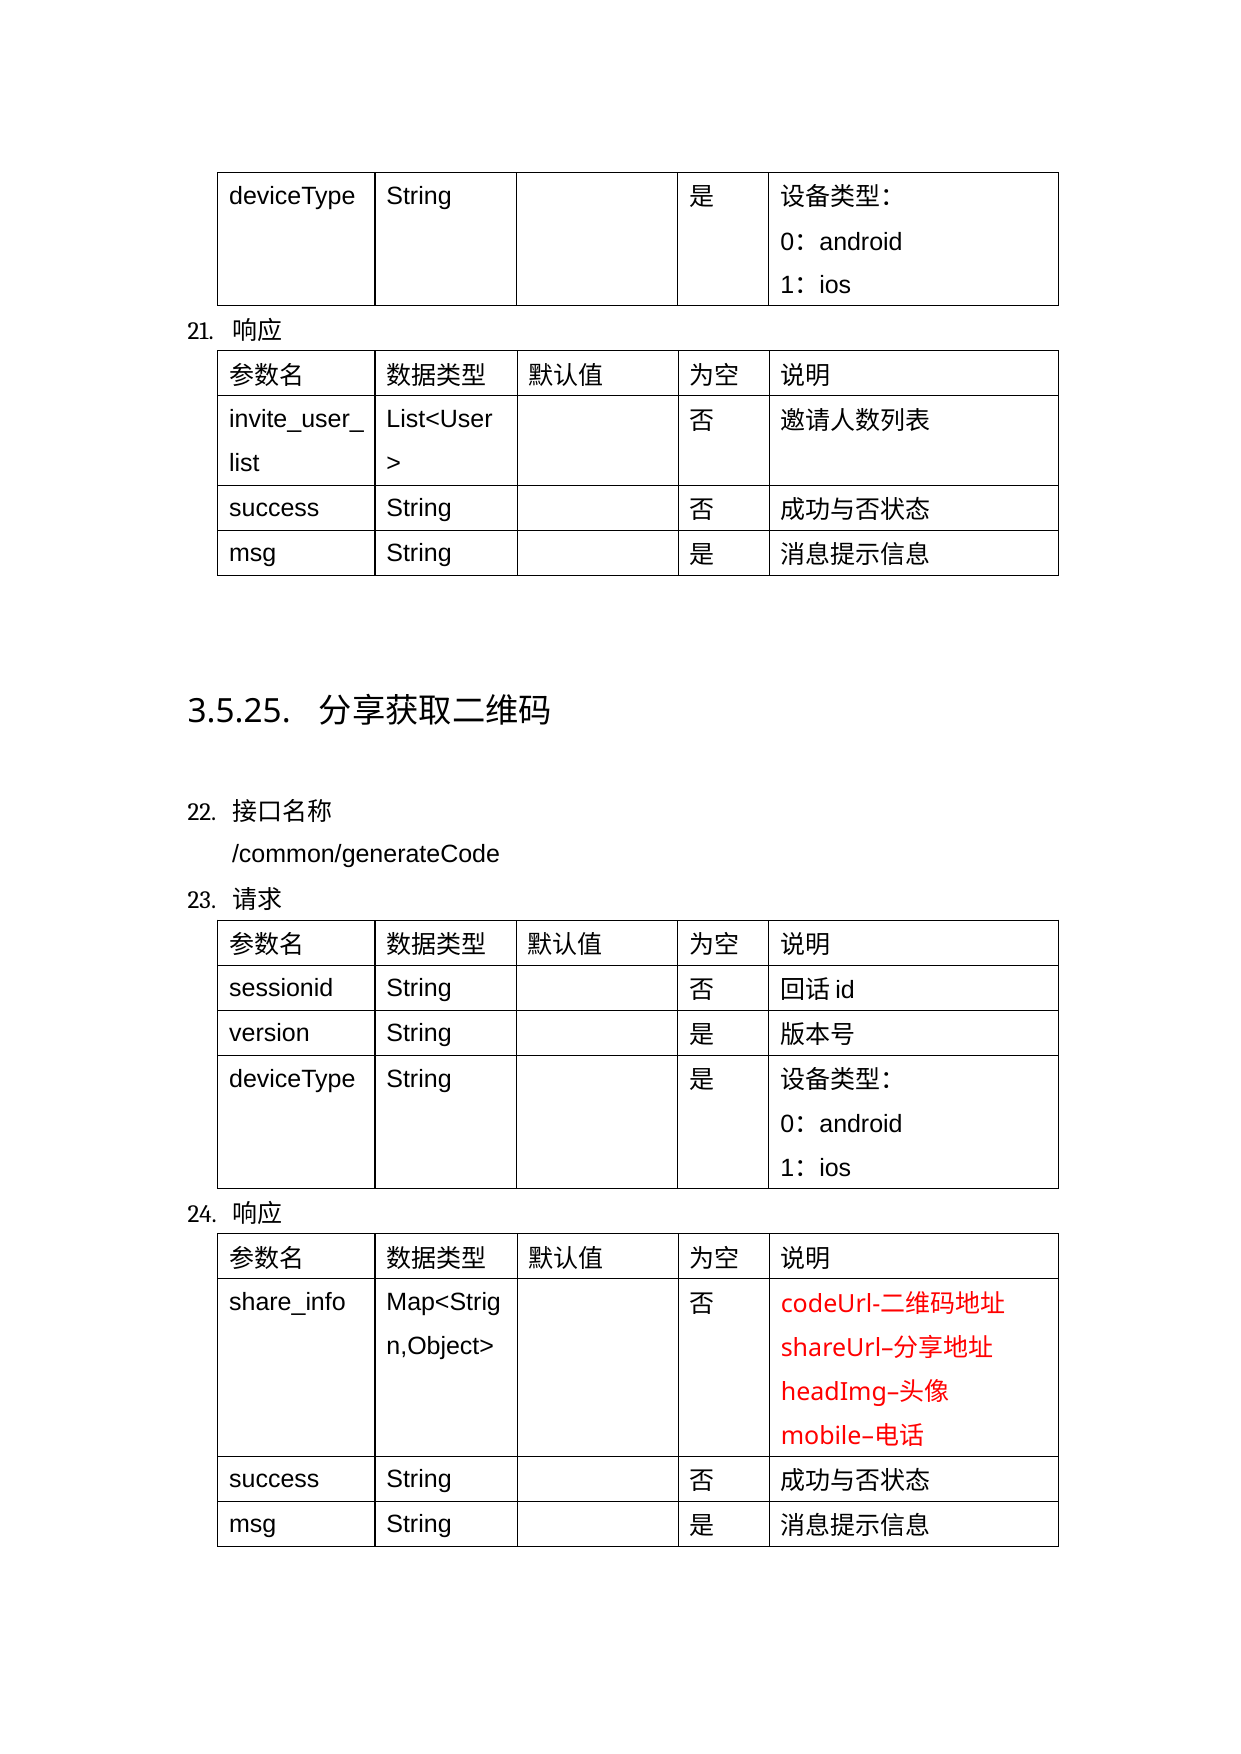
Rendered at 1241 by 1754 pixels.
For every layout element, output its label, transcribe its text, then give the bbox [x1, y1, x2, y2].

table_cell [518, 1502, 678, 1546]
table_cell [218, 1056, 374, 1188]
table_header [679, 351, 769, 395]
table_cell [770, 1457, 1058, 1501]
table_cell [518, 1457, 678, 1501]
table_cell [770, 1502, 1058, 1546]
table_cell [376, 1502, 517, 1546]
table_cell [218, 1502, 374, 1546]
list 响应 [187, 306, 1053, 350]
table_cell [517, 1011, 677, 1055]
list 接口名称 [187, 787, 1053, 831]
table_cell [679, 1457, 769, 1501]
list 请求 [187, 876, 1053, 919]
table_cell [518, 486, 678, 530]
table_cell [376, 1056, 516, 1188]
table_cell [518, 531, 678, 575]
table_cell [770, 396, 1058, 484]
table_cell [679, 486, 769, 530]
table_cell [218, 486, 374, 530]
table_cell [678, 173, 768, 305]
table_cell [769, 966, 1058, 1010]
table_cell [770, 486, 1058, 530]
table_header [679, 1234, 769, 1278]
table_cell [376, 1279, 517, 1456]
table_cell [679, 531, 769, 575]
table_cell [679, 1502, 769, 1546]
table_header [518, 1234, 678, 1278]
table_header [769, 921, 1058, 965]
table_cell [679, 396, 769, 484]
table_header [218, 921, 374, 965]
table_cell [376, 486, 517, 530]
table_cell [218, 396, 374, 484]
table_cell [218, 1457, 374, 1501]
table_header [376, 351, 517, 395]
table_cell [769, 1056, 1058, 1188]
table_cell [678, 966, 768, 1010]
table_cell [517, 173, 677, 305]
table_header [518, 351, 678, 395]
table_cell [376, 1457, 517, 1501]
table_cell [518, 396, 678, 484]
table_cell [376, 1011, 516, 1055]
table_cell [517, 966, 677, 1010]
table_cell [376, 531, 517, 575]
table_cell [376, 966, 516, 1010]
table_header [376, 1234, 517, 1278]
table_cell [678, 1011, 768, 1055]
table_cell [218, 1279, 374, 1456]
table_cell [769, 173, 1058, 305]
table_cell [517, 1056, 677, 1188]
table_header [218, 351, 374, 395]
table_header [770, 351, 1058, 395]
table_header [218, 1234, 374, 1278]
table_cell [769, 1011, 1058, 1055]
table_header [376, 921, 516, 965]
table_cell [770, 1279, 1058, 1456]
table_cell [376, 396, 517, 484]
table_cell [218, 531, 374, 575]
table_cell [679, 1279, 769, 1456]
text /common/generateCode [232, 831, 1053, 876]
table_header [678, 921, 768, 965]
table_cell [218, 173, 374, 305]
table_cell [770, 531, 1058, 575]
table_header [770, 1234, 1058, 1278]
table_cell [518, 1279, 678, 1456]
list 响应 [187, 1189, 1053, 1233]
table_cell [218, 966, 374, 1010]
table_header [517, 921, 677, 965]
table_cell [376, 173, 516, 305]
subtitle 分享获取二维码 [187, 664, 1053, 752]
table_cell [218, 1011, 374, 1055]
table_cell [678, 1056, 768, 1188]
